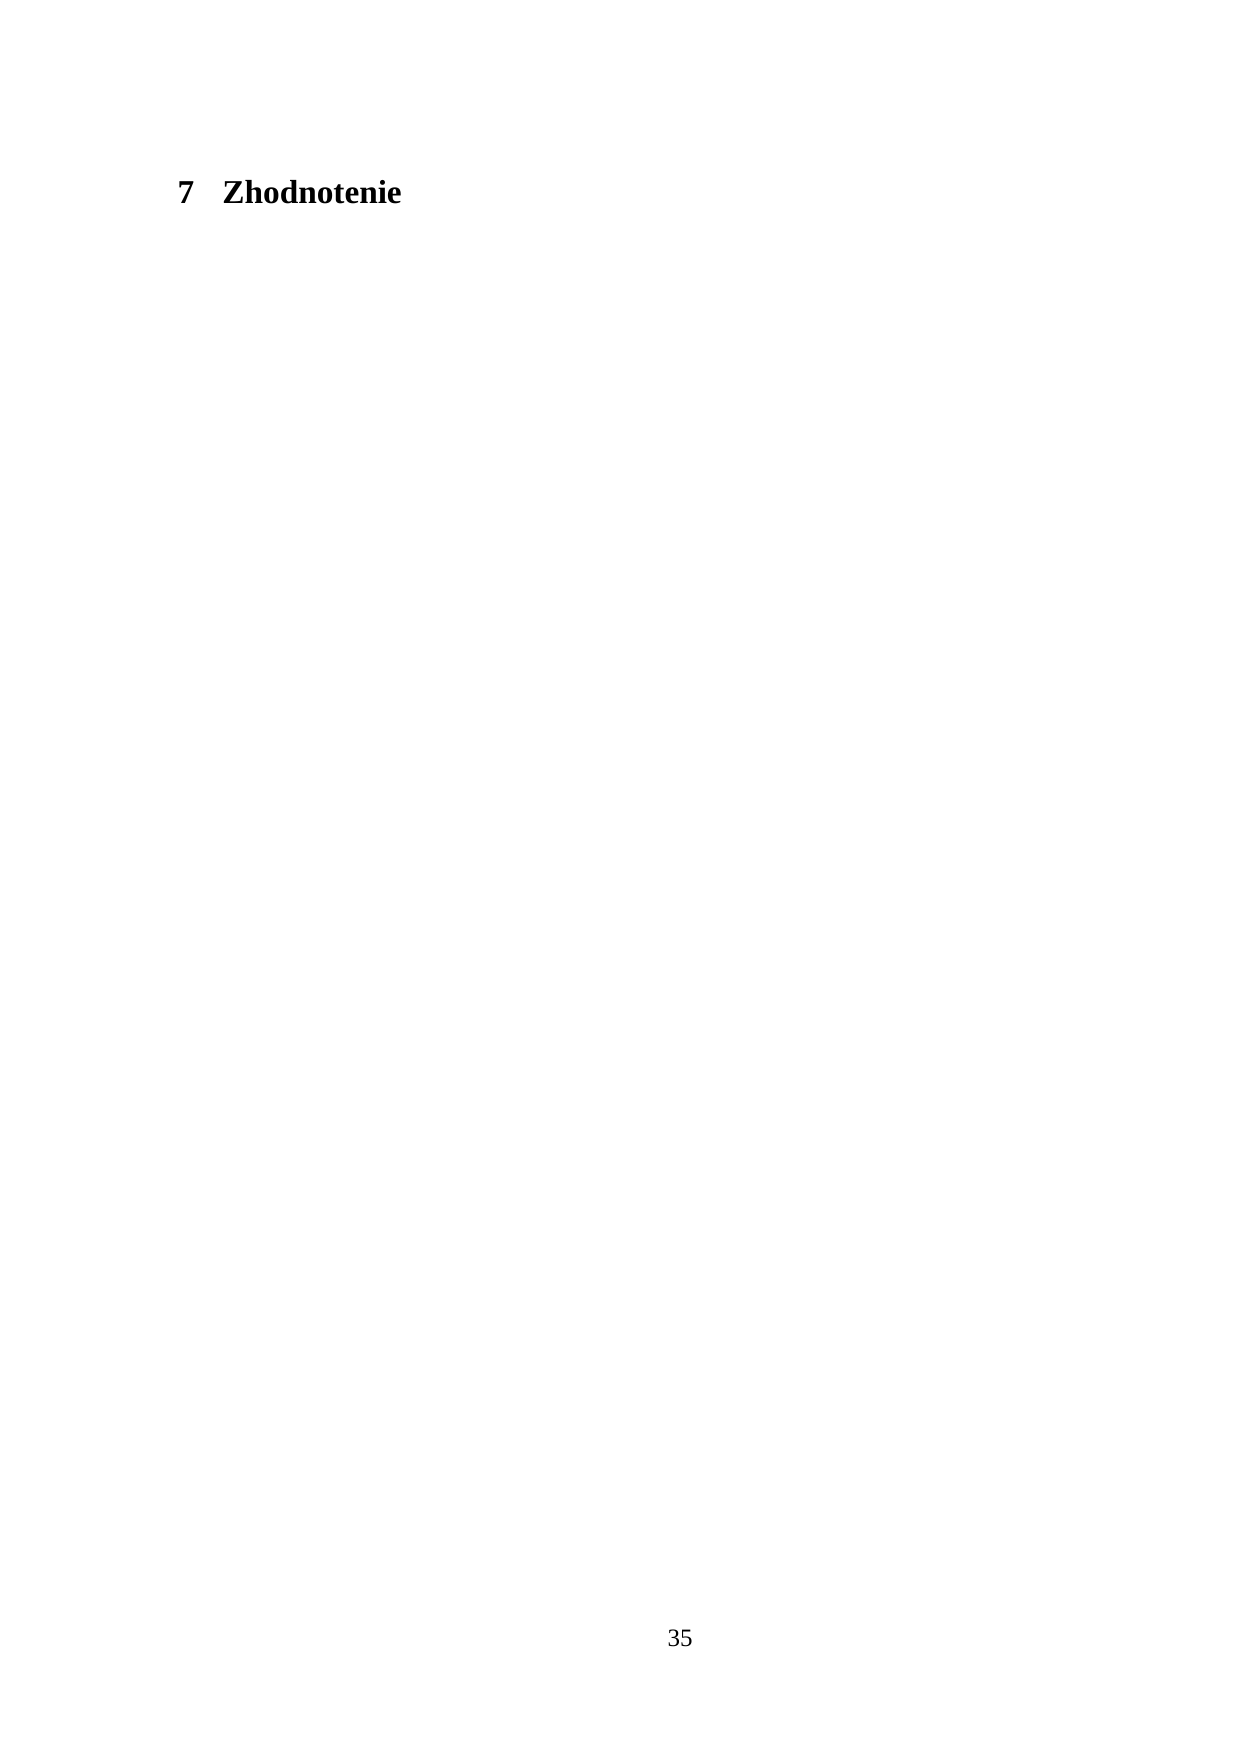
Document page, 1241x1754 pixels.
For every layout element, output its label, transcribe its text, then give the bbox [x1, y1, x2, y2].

subtitle Zhodnotenie [177, 173, 1122, 211]
